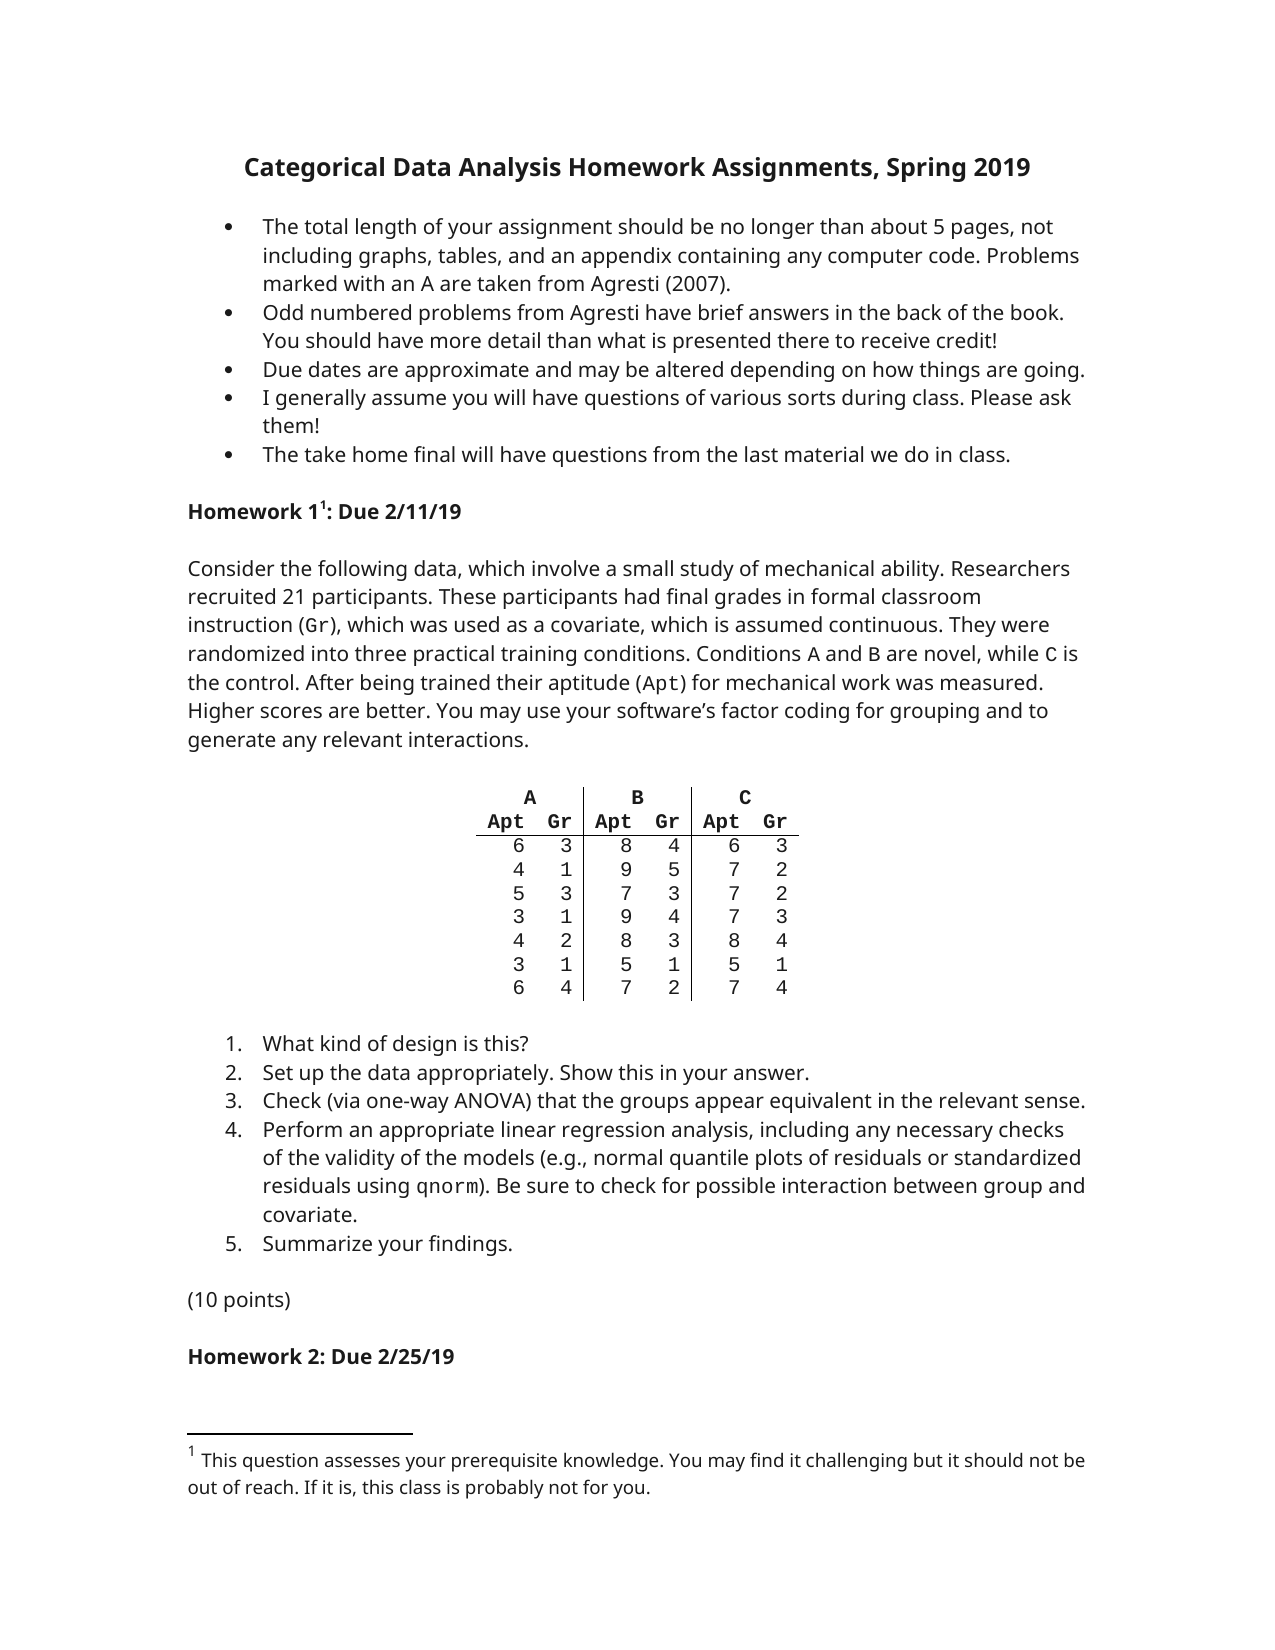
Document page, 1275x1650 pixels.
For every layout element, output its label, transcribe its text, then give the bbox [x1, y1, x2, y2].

table_cell 7 [584, 883, 644, 906]
list I generally assume you will have questions of various sorts during class. Please ask them! [225, 383, 1087, 440]
table_cell Apt [476, 811, 536, 834]
table_cell 2 [536, 930, 583, 954]
list Odd numbered problems from Agresti have brief answers in the back of the book. You should have more detail than what is presented there to receive credit! [225, 298, 1087, 355]
list Set up the data appropriately. Show this in your answer. [225, 1058, 1087, 1086]
table_cell 6 [692, 836, 751, 859]
table_cell Gr [751, 811, 799, 834]
table_cell Apt [584, 811, 644, 834]
text Categorical Data Analysis Homework Assignments, Spring 2019 [187, 150, 1087, 184]
table_cell 8 [584, 836, 644, 859]
table_cell 3 [536, 836, 583, 859]
table_cell 6 [476, 836, 536, 859]
table_cell 3 [644, 883, 691, 906]
table_cell Apt [692, 811, 751, 834]
table_cell 4 [536, 978, 583, 1001]
list The take home final will have questions from the last material we do in class. [225, 440, 1087, 468]
table_cell 3 [751, 906, 799, 930]
table_header B [584, 787, 691, 811]
table_cell 4 [476, 930, 536, 954]
text Consider the following data, which involve a small study of mechanical ability. Researchers recruited 21 participants. These participants had final grades in formal classroom instruction (Gr), which was used as a covariate, which is assumed continuous. They were randomized into three practical training conditions. Conditions A and B are novel, while C is the control. After being trained their aptitude (Apt) for mechanical work was measured. Higher scores are better. You may use your software’s factor coding for grouping and to generate any relevant interactions. [187, 554, 1087, 753]
table_header A [476, 787, 583, 811]
table_cell 3 [536, 883, 583, 906]
table_cell 3 [644, 930, 691, 954]
table_cell 2 [644, 978, 691, 1001]
table_cell 4 [644, 836, 691, 859]
table_cell 5 [476, 883, 536, 906]
table_cell 5 [584, 954, 644, 977]
list The total length of your assignment should be no longer than about 5 pages, not including graphs, tables, and an appendix containing any computer code. Problems marked with an A are taken from Agresti (2007). [225, 212, 1087, 298]
table_cell Gr [536, 811, 583, 834]
table_cell 2 [751, 859, 799, 883]
table_cell 1 [536, 859, 583, 883]
table_cell 7 [692, 883, 751, 906]
table_cell 1 [751, 954, 799, 977]
table_cell 7 [692, 906, 751, 930]
text (10 points) [187, 1286, 1087, 1314]
text Homework 2: Due 2/25/19 [187, 1342, 1087, 1371]
table_cell 9 [584, 859, 644, 883]
table_cell 8 [584, 930, 644, 954]
table_cell 1 [644, 954, 691, 977]
list Perform an appropriate linear regression analysis, including any necessary checks of the validity of the models (e.g., normal quantile plots of residuals or standardized residuals using qnorm). Be sure to check for possible interaction between group and covariate. [225, 1115, 1087, 1229]
table_cell 5 [644, 859, 691, 883]
table_cell 6 [476, 978, 536, 1001]
table_header C [692, 787, 799, 811]
table_cell Gr [644, 811, 691, 834]
table_cell 4 [751, 930, 799, 954]
text Homework 1: Due 2/11/19 [187, 497, 1087, 525]
list Due dates are approximate and may be altered depending on how things are going. [225, 355, 1087, 383]
list What kind of design is this? [225, 1029, 1087, 1058]
table_cell 7 [584, 978, 644, 1001]
table_cell 4 [476, 859, 536, 883]
list Check (via one-way ANOVA) that the groups appear equivalent in the relevant sense. [225, 1086, 1087, 1115]
table_cell 9 [584, 906, 644, 930]
table_cell 3 [476, 906, 536, 930]
table_cell 3 [751, 836, 799, 859]
table_cell 7 [692, 859, 751, 883]
table_cell 1 [536, 954, 583, 977]
table_cell 8 [692, 930, 751, 954]
table_cell 5 [692, 954, 751, 977]
table_cell 2 [751, 883, 799, 906]
table_cell 4 [751, 978, 799, 1001]
table_cell 7 [692, 978, 751, 1001]
table_cell 1 [536, 906, 583, 930]
list Summarize your findings. [225, 1229, 1087, 1257]
table_cell 4 [644, 906, 691, 930]
table_cell 3 [476, 954, 536, 977]
